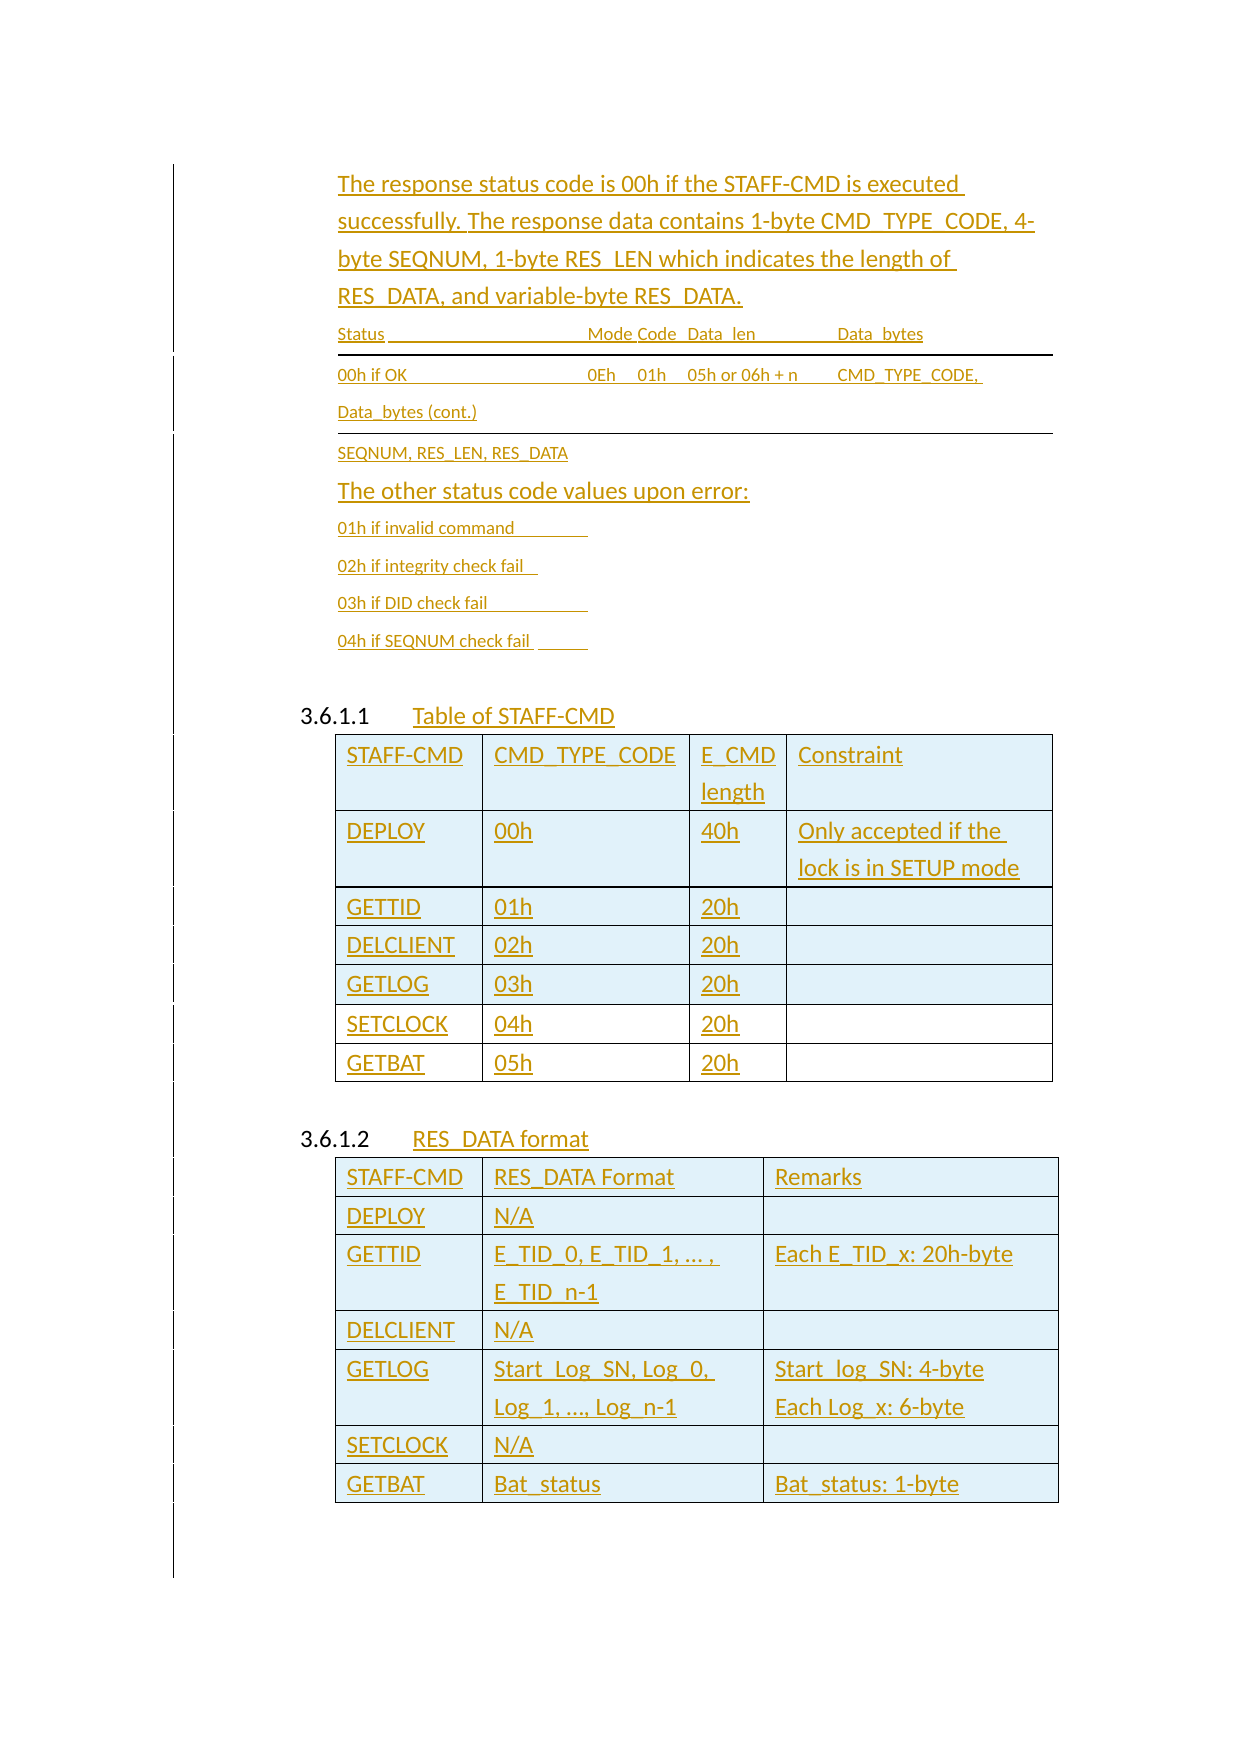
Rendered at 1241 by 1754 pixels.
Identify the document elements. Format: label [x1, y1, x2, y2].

table_cell [336, 1005, 482, 1042]
table_cell [690, 1005, 786, 1042]
table_cell [787, 1044, 1052, 1081]
table_cell [483, 1005, 689, 1042]
table_cell [787, 1005, 1052, 1042]
table_cell [483, 1044, 689, 1081]
table_cell [336, 1044, 482, 1081]
table_cell [690, 1044, 786, 1081]
